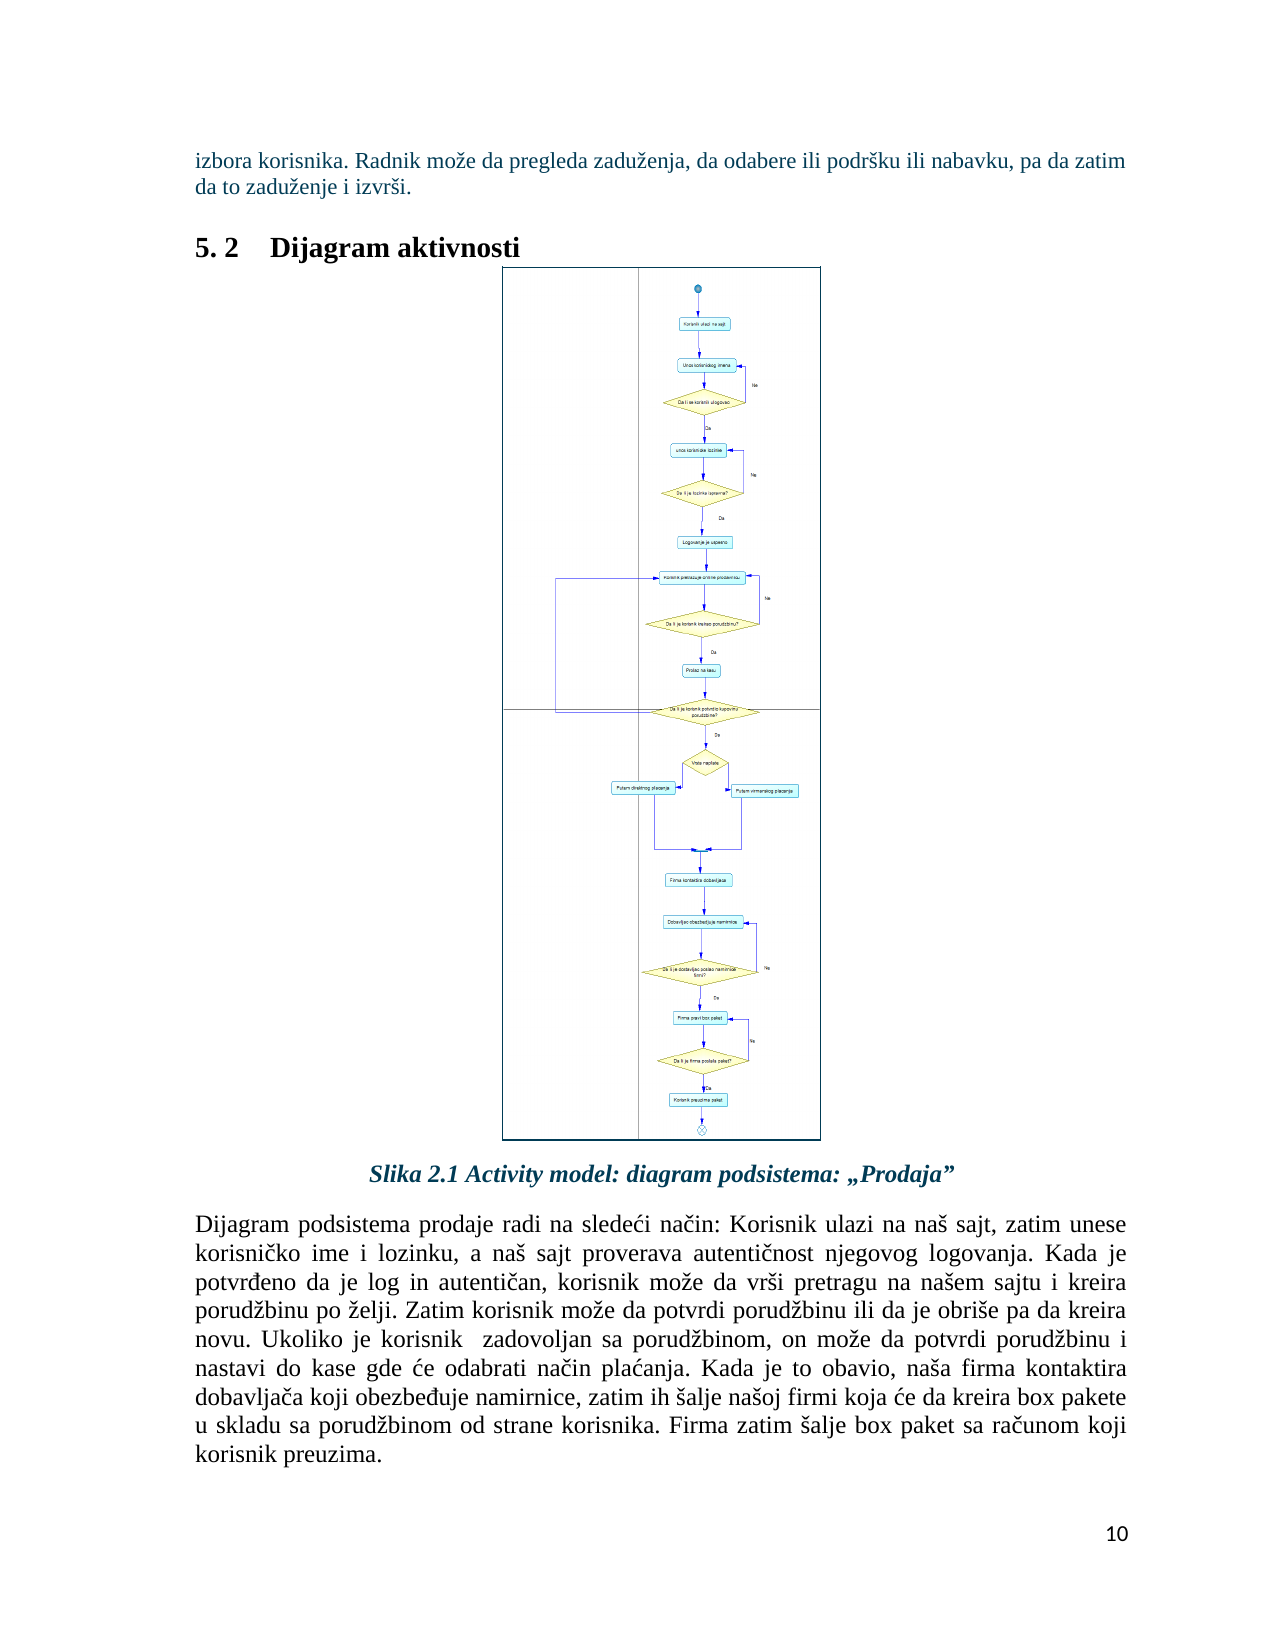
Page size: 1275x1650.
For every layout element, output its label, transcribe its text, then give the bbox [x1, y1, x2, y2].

picture [504, 269, 819, 1138]
text Dijagram podsistema prodaje radi na sledeći način: Korisnik ulazi na naš sajt, zatim unese korisničko ime i lozinku, a naš sajt proverava autentičnost njegovog logovanja. Kada je potvrđeno da je log in autentičan, korisnik može da vrši pretragu na našem sajtu i kreira porudžbinu po želji. Zatim korisnik može da potvrdi porudžbinu ili da je obriše pa da kreira novu. Ukoliko je korisnik zadovoljan sa porudžbinom, on može da potvrdi porudžbinu i nastavi do kase gde će odabrati način plaćanja. Kada je to obavio, naša firma kontaktira dobavljača koji obezbeđuje namirnice, zatim ih šalje našoj firmi koja će da kreira box pakete u skladu sa porudžbinom od strane korisnika. Firma zatim šalje box paket sa računom koji korisnik preuzima. [195, 1209, 1128, 1468]
text Slika 2.1 Activity model: diagram podsistema: „Prodaja” [195, 1159, 1128, 1188]
picture [658, 157, 664, 166]
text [195, 147, 1128, 200]
subtitle Dijagram aktivnosti [195, 230, 1128, 264]
picture [932, 157, 938, 166]
